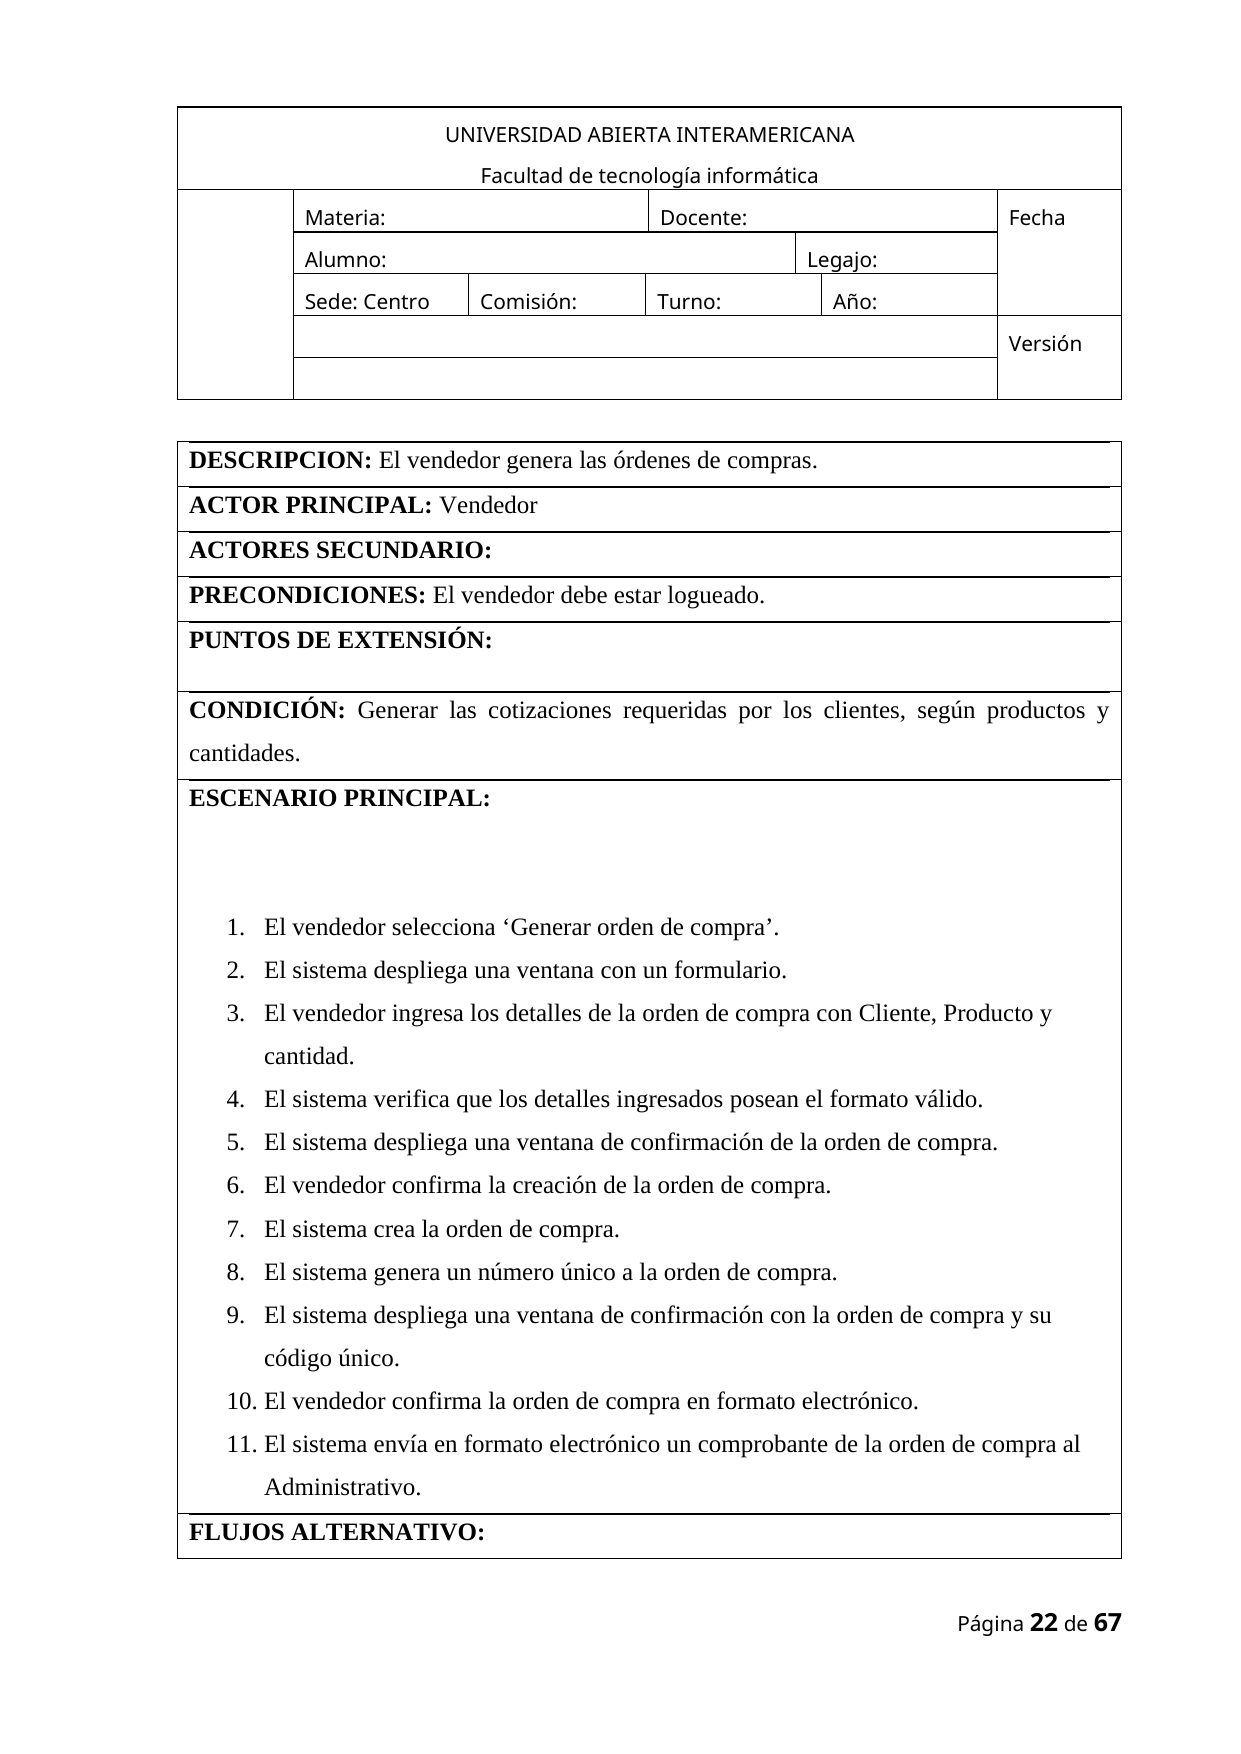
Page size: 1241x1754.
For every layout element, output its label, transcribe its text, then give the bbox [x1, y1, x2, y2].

table_cell ESCENARIO PRINCIPAL: El vendedor selecciona ‘Generar orden de compra’. El sistema despliega una ventana con un formulario. El vendedor ingresa los detalles de la orden de compra con Cliente, Producto y cantidad. El sistema verifica que los detalles ingresados posean el formato válido. El sistema despliega una ventana de confirmación de la orden de compra. El vendedor confirma la creación de la orden de compra. El sistema crea la orden de compra. El sistema genera un número único a la orden de compra. El sistema despliega una ventana de confirmación con la orden de compra y su código único. El vendedor confirma la orden de compra en formato electrónico. El sistema envía en formato electrónico un comprobante de la orden de compra al Administrativo. [178, 780, 1121, 1513]
table_cell ACTOR PRINCIPAL: Vendedor [178, 487, 1121, 531]
table_cell PRECONDICIONES: El vendedor debe estar logueado. [178, 577, 1121, 621]
table_cell ACTORES SECUNDARIO: [178, 532, 1121, 576]
table_cell CONDICIÓN: Generar las cotizaciones requeridas por los clientes, según productos y cantidades. [178, 692, 1121, 779]
table_cell DESCRIPCION: El vendedor genera las órdenes de compras. [178, 442, 1121, 486]
table_cell PUNTOS DE EXTENSIÓN: [178, 622, 1121, 691]
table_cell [178, 1514, 1121, 1558]
